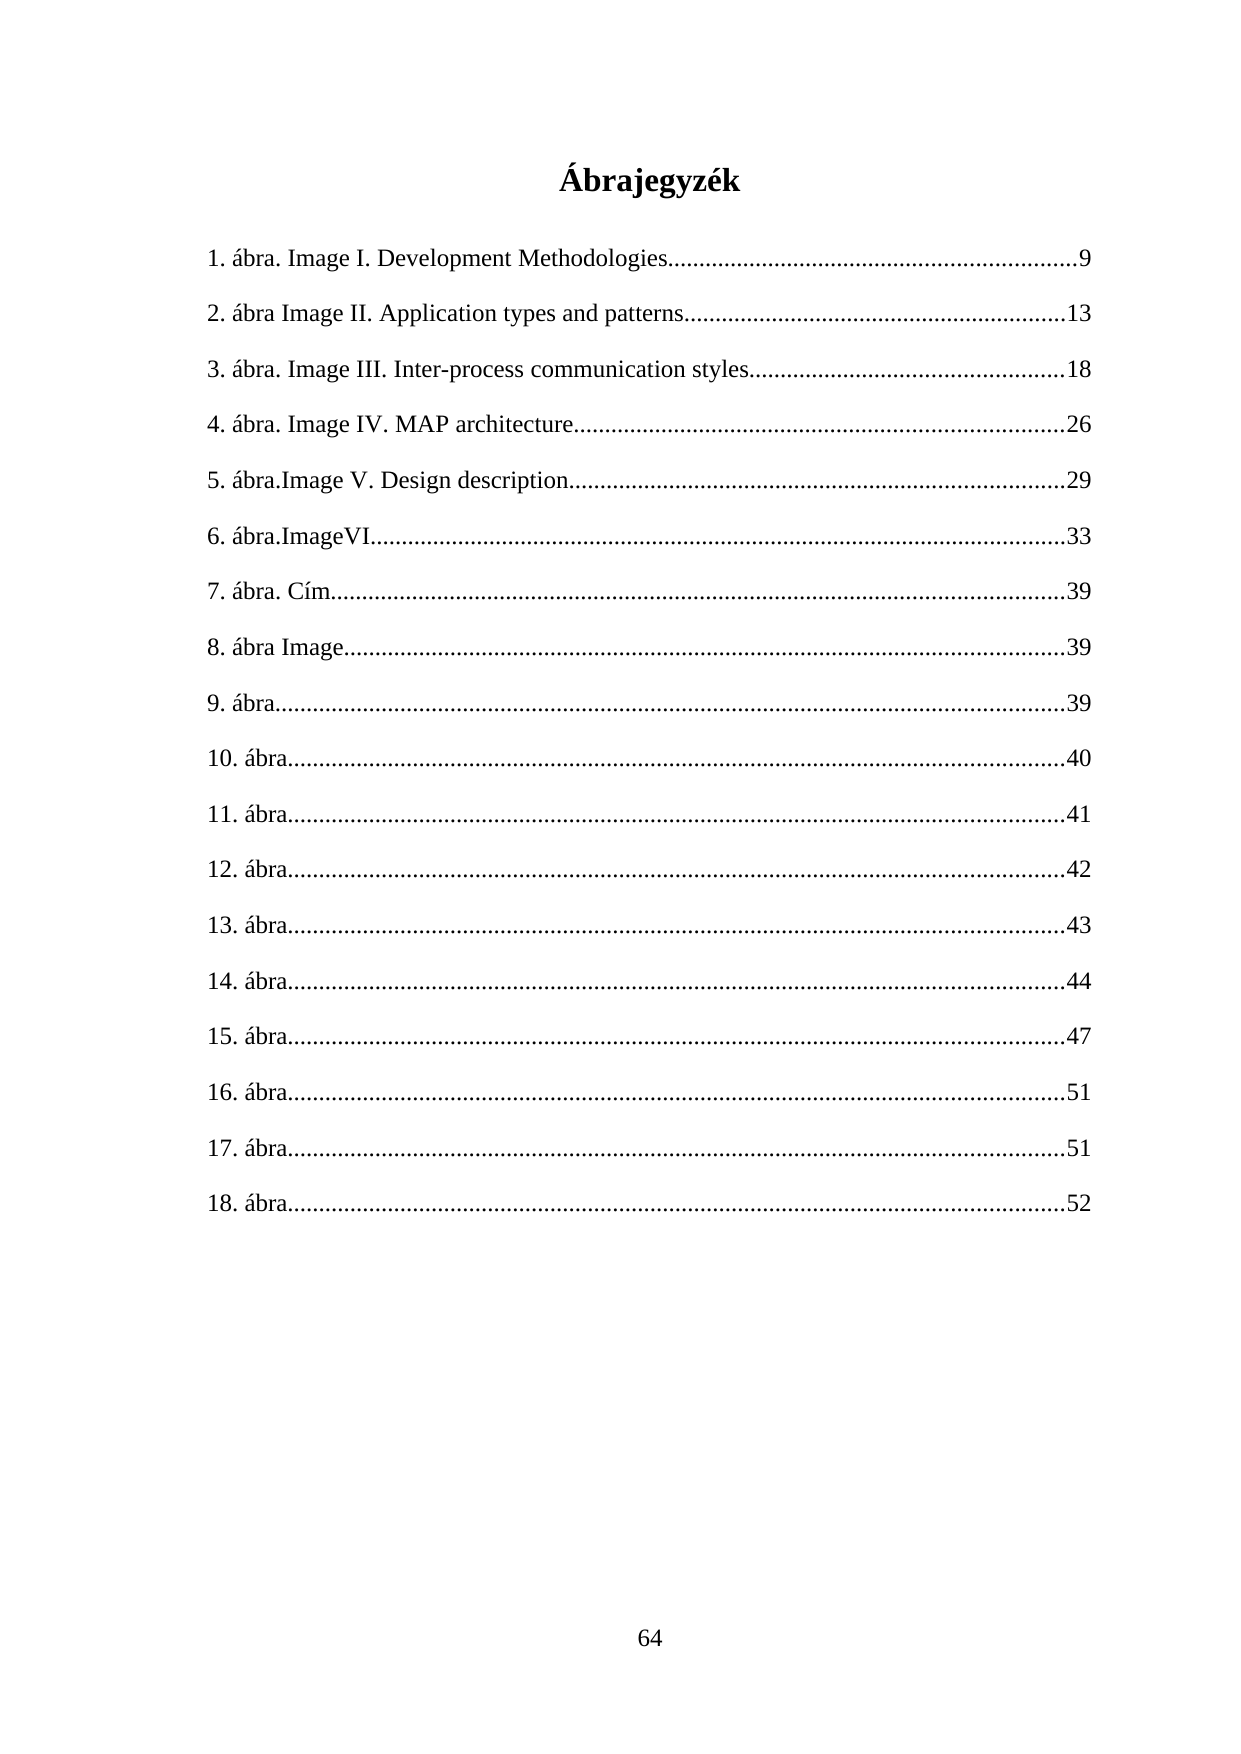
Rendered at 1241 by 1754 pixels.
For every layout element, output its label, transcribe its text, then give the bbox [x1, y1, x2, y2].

text 8. ábra Image 39 [207, 632, 1092, 661]
text 18. ábra 52 [207, 1188, 1092, 1217]
text 2. ábra Image II. Application types and patterns 13 [207, 298, 1092, 327]
text 1. ábra. Image I. Development Methodologies 9 [207, 243, 1092, 271]
text 13. ábra 43 [207, 910, 1092, 939]
text 12. ábra 42 [207, 854, 1092, 883]
text 4. ábra. Image IV. MAP architecture 26 [207, 409, 1092, 438]
text 11. ábra 41 [207, 799, 1092, 828]
text 14. ábra 44 [207, 966, 1092, 994]
text 9. ábra 39 [207, 688, 1092, 716]
text 3. ábra. Image III. Inter-process communication styles 18 [207, 354, 1092, 383]
text 5. ábra.Image V. Design description 29 [207, 465, 1092, 494]
text 17. ábra 51 [207, 1133, 1092, 1161]
text 10. ábra 40 [207, 743, 1092, 772]
text 16. ábra 51 [207, 1077, 1092, 1106]
text 6. ábra.ImageVI. 33 [207, 521, 1092, 549]
text 15. ábra 47 [207, 1021, 1092, 1050]
subtitle Ábrajegyzék [207, 160, 1092, 198]
text 7. ábra. Cím 39 [207, 576, 1092, 605]
